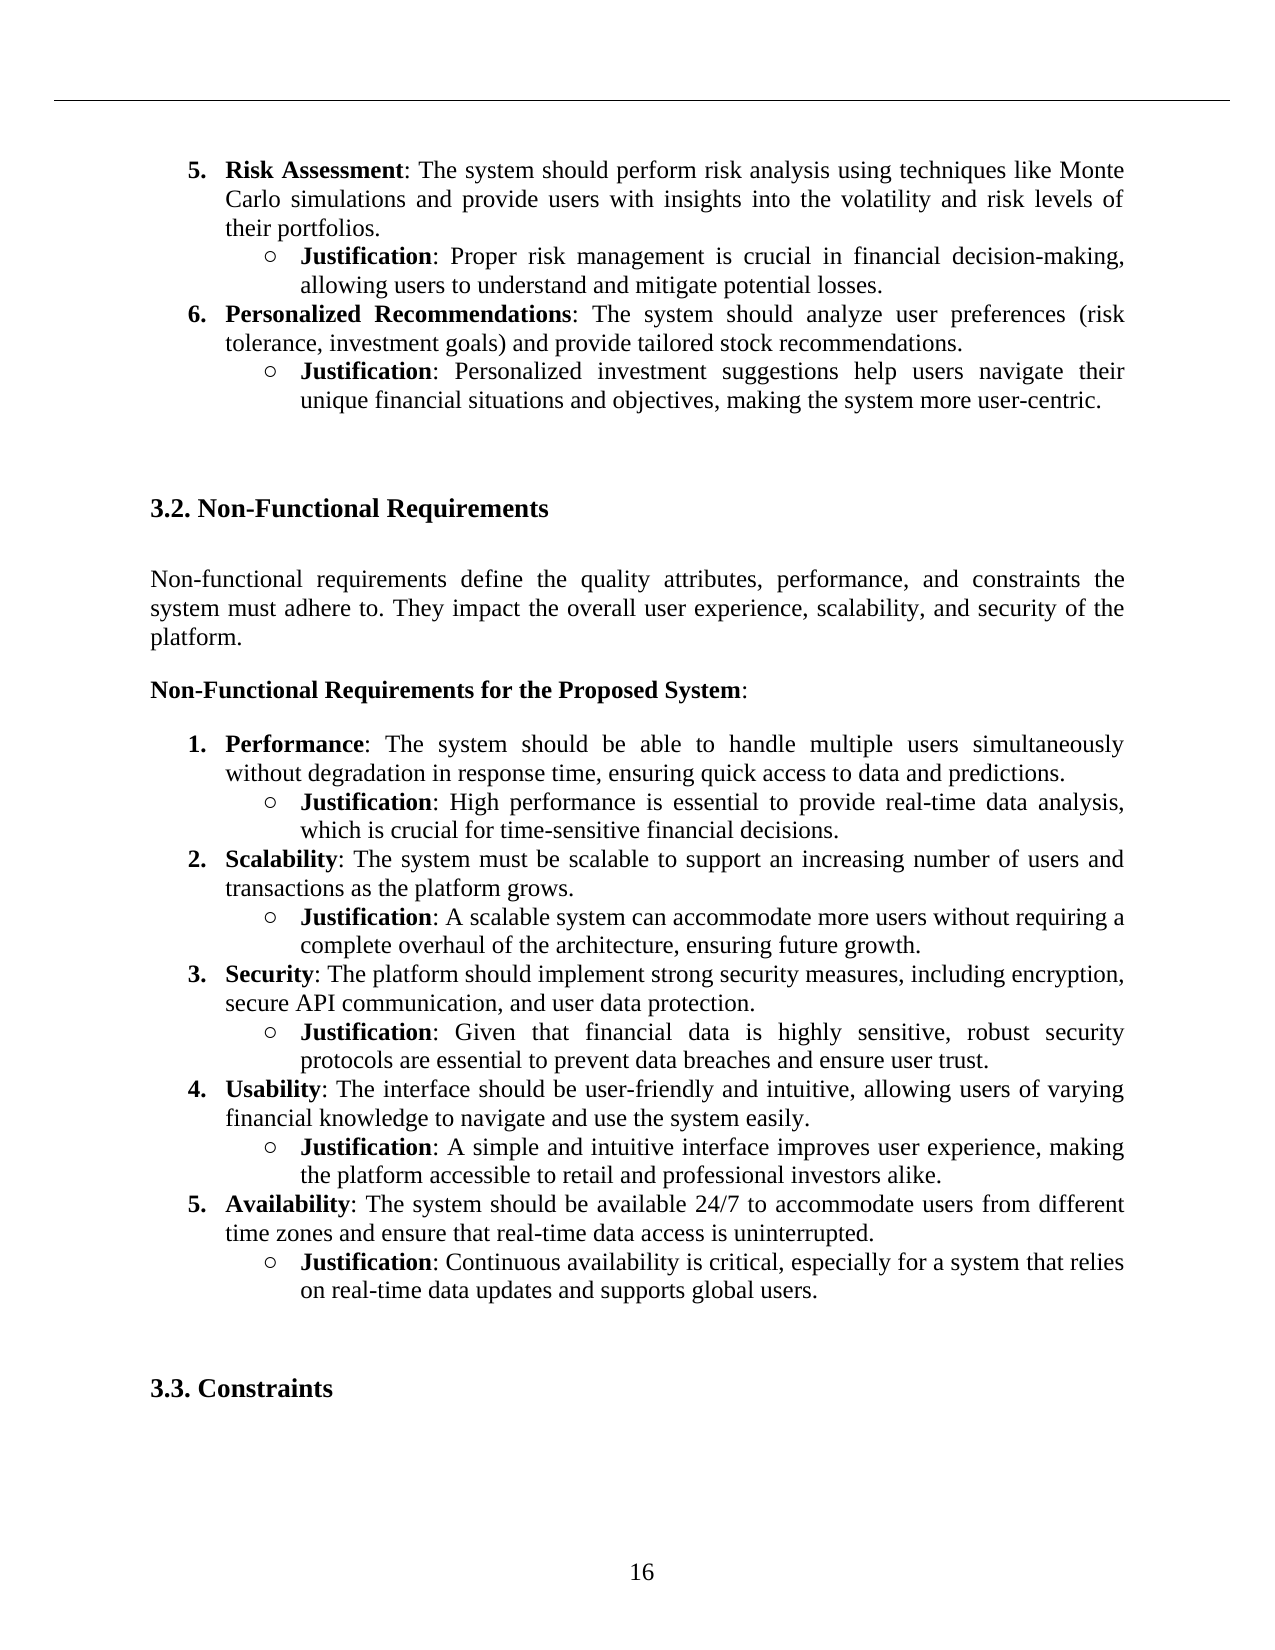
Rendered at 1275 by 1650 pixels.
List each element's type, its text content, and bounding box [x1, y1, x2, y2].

list Personalized Recommendations: The system should analyze user preferences (risk tolerance, investment goals) and provide tailored stock recommendations. [188, 299, 1125, 356]
list Usability: The interface should be user-friendly and intuitive, allowing users of varying financial knowledge to navigate and use the system easily. [188, 1074, 1125, 1132]
list Security: The platform should implement strong security measures, including encryption, secure API communication, and user data protection. [188, 959, 1125, 1017]
text Non-Functional Requirements for the Proposed System: [150, 676, 1125, 704]
list Justification: Given that financial data is highly sensitive, robust security protocols are essential to prevent data breaches and ensure user trust. [263, 1017, 1125, 1074]
list Justification: A simple and intuitive interface improves user experience, making the platform accessible to retail and professional investors alike. [263, 1132, 1125, 1189]
list Scalability: The system must be scalable to support an increasing number of users and transactions as the platform grows. [188, 844, 1125, 902]
list Availability: The system should be available 24/7 to accommodate users from different time zones and ensure that real-time data access is uninterrupted. [188, 1189, 1125, 1247]
list Justification: A scalable system can accommodate more users without requiring a complete overhaul of the architecture, ensuring future growth. [263, 902, 1125, 959]
list Justification: High performance is essential to provide real-time data analysis, which is crucial for time-sensitive financial decisions. [263, 787, 1125, 844]
text 3.3. Constraints [150, 1372, 1125, 1403]
list Justification: Proper risk management is crucial in financial decision-making, allowing users to understand and mitigate potential losses. [263, 241, 1125, 299]
text Non-functional requirements define the quality attributes, performance, and constraints the system must adhere to. They impact the overall user experience, scalability, and security of the platform. [150, 564, 1125, 651]
list Performance: The system should be able to handle multiple users simultaneously without degradation in response time, ensuring quick access to data and predictions. [188, 729, 1125, 787]
list Risk Assessment: The system should perform risk analysis using techniques like Monte Carlo simulations and provide users with insights into the volatility and risk levels of their portfolios. [188, 155, 1125, 241]
text 3.2. Non-Functional Requirements [150, 493, 1125, 524]
list Justification: Personalized investment suggestions help users navigate their unique financial situations and objectives, making the system more user-centric. [263, 356, 1125, 414]
list Justification: Continuous availability is critical, especially for a system that relies on real-time data updates and supports global users. [263, 1247, 1125, 1304]
